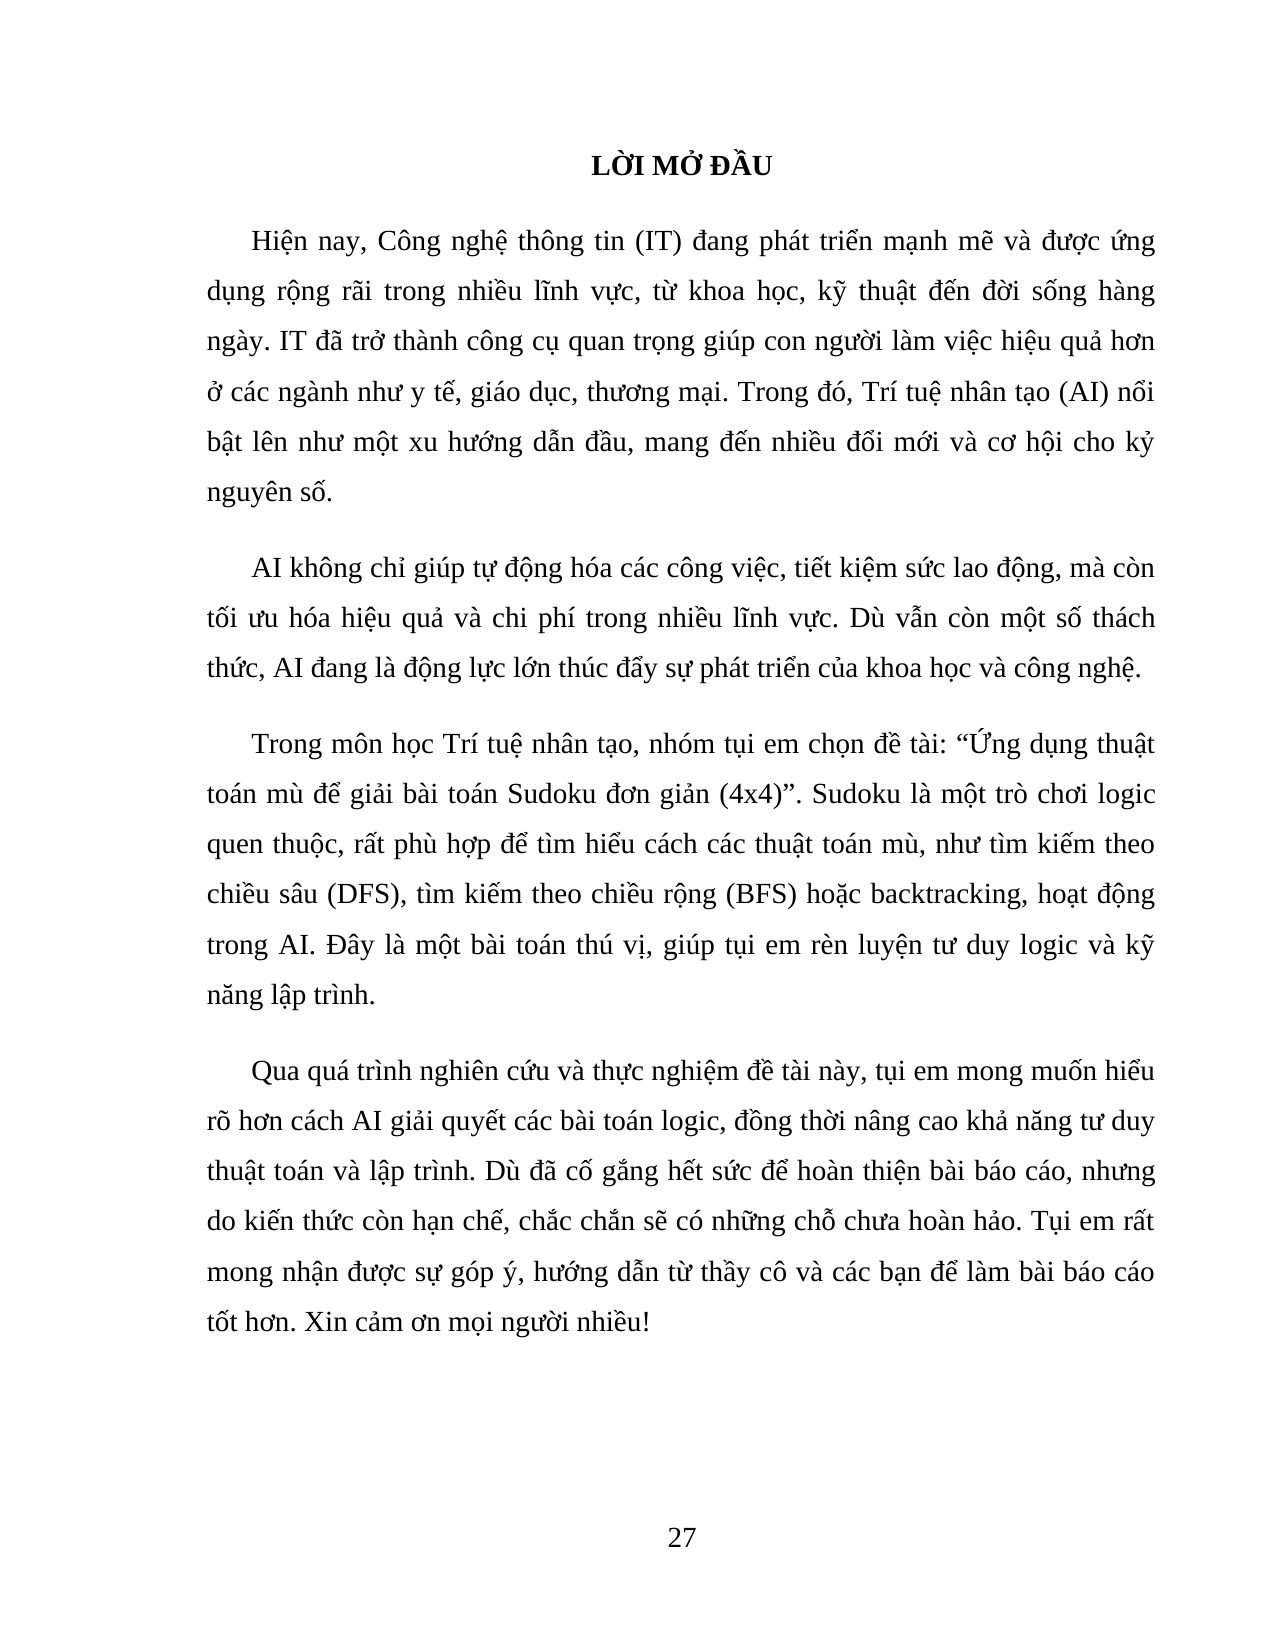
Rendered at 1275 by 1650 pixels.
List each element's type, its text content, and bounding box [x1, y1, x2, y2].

text AI không chỉ giúp tự động hóa các công việc, tiết kiệm sức lao động, mà còn tối ưu hóa hiệu quả và chi phí trong nhiều lĩnh vực. Dù vẫn còn một số thách thức, AI đang là động lực lớn thúc đẩy sự phát triển của khoa học và công nghệ. [207, 550, 1157, 684]
subtitle LỜI MỞ ĐẦU [207, 148, 1157, 181]
text Hiện nay, Công nghệ thông tin (IT) đang phát triển mạnh mẽ và được ứng dụng rộng rãi trong nhiều lĩnh vực, từ khoa học, kỹ thuật đến đời sống hàng ngày. IT đã trở thành công cụ quan trọng giúp con người làm việc hiệu quả hơn ở các ngành như y tế, giáo dục, thương mại. Trong đó, Trí tuệ nhân tạo (AI) nổi bật lên như một xu hướng dẫn đầu, mang đến nhiều đổi mới và cơ hội cho kỷ nguyên số. [207, 223, 1157, 508]
text Trong môn học Trí tuệ nhân tạo, nhóm tụi em chọn đề tài: “Ứng dụng thuật toán mù để giải bài toán Sudoku đơn giản (4x4)”. Sudoku là một trò chơi logic quen thuộc, rất phù hợp để tìm hiểu cách các thuật toán mù, như tìm kiếm theo chiều sâu (DFS), tìm kiếm theo chiều rộng (BFS) hoặc backtracking, hoạt động trong AI. Đây là một bài toán thú vị, giúp tụi em rèn luyện tư duy logic và kỹ năng lập trình. [207, 726, 1157, 1011]
text Qua quá trình nghiên cứu và thực nghiệm đề tài này, tụi em mong muốn hiểu rõ hơn cách AI giải quyết các bài toán logic, đồng thời nâng cao khả năng tư duy thuật toán và lập trình. Dù đã cố gắng hết sức để hoàn thiện bài báo cáo, nhưng do kiến thức còn hạn chế, chắc chắn sẽ có những chỗ chưa hoàn hảo. Tụi em rất mong nhận được sự góp ý, hướng dẫn từ thầy cô và các bạn để làm bài báo cáo tốt hơn. Xin cảm ơn mọi người nhiều! [207, 1053, 1157, 1338]
